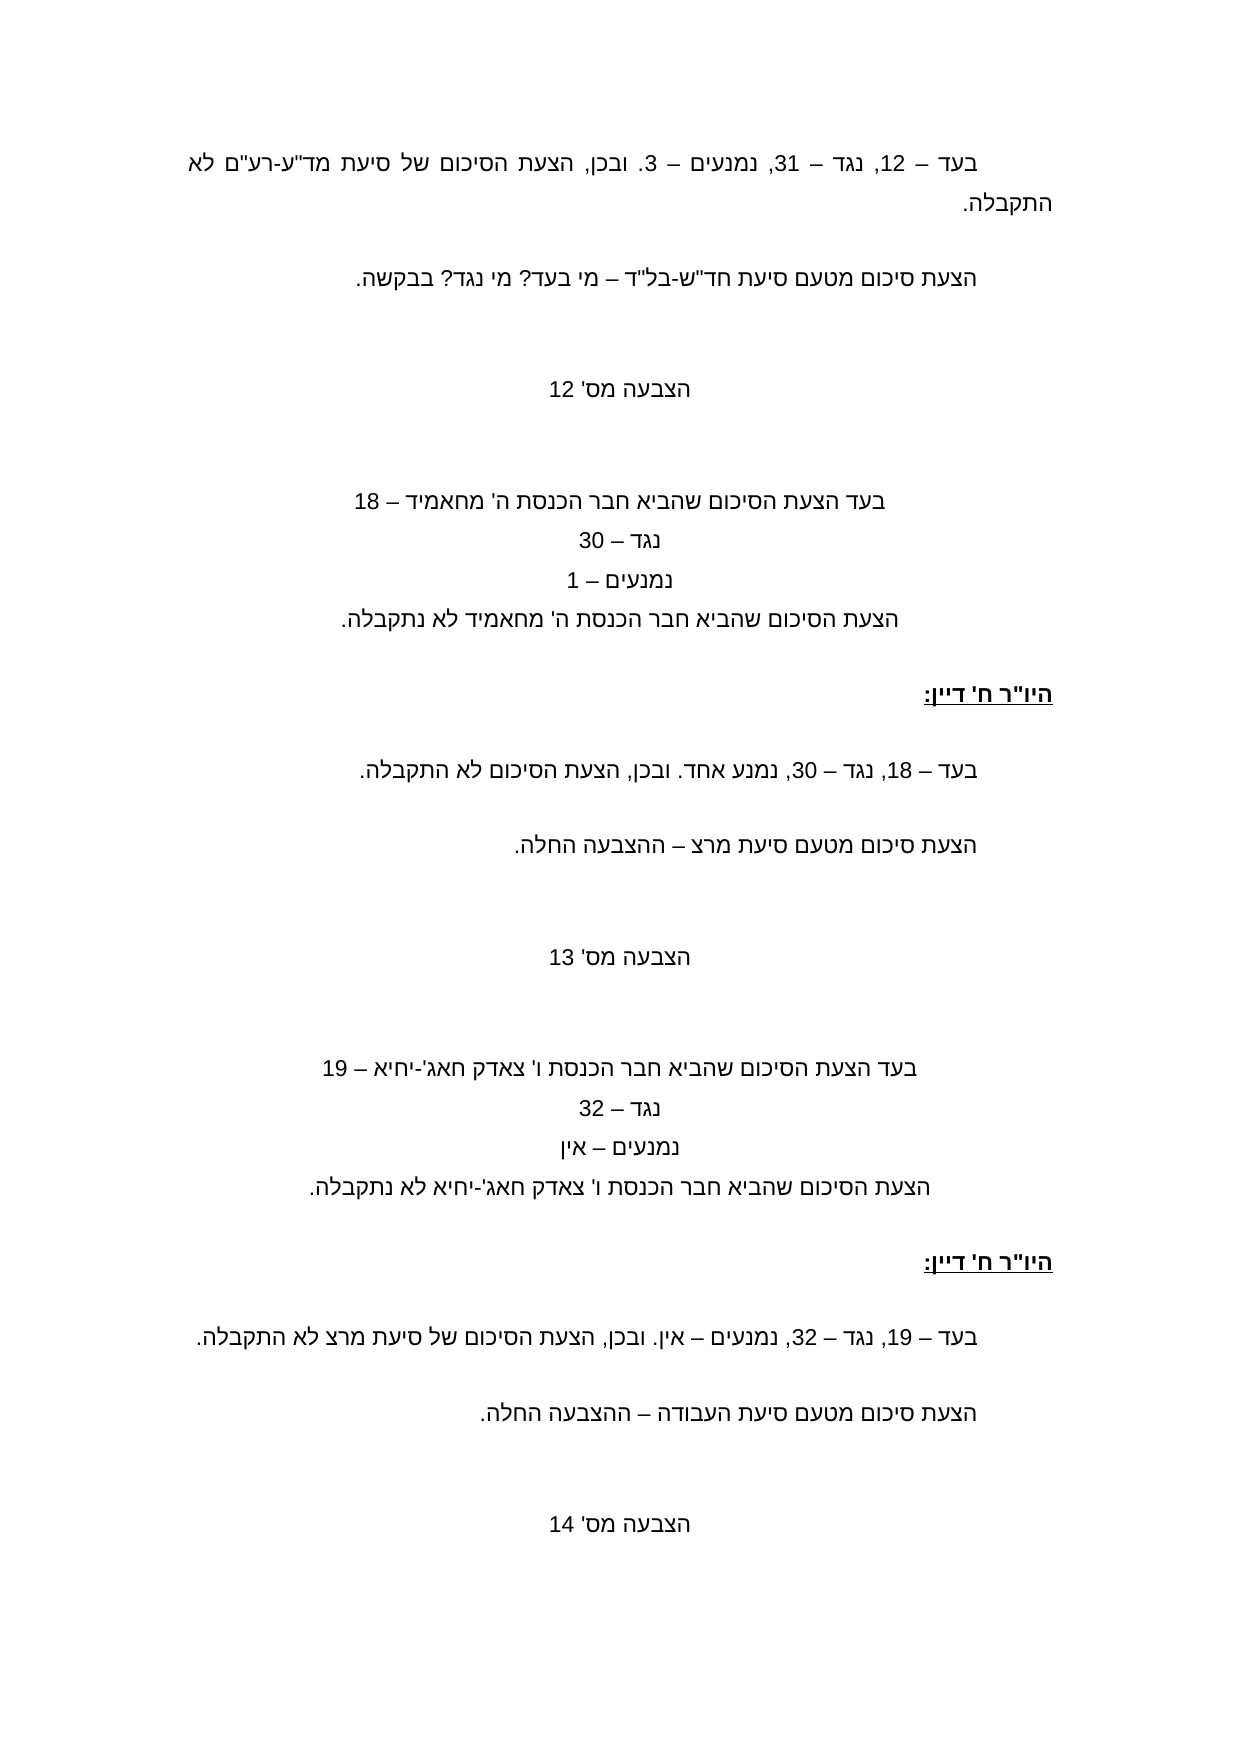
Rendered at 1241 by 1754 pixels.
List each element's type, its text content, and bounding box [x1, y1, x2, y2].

text היו"ר ח' דיין: [187, 1249, 1053, 1275]
subtitle הצבעה מס' 13 [187, 944, 1053, 970]
text הצעת סיכום מטעם סיעת העבודה – ההצבעה החלה. [187, 1400, 1053, 1426]
text בעד – 19, נגד – 32, נמנעים – אין. ובכן, הצעת הסיכום של סיעת מרצ לא התקבלה. [187, 1324, 1053, 1351]
text הצעת סיכום מטעם סיעת חד"ש-בל"ד – מי בעד? מי נגד? בבקשה. [187, 265, 1053, 291]
subtitle הצבעה מס' 12 [187, 376, 1053, 403]
subtitle נמנעים – 1 [187, 567, 1053, 593]
subtitle נגד – 32 [187, 1094, 1053, 1121]
text היו"ר ח' דיין: [187, 681, 1053, 708]
subtitle נמנעים – אין [187, 1134, 1053, 1160]
subtitle הצעת הסיכום שהביא חבר הכנסת ה' מחאמיד לא נתקבלה. [187, 606, 1053, 632]
text הצעת סיכום מטעם סיעת מרצ – ההצבעה החלה. [187, 832, 1053, 859]
text בעד – 18, נגד – 30, נמנע אחד. ובכן, הצעת הסיכום לא התקבלה. [187, 757, 1053, 783]
subtitle הצעת הסיכום שהביא חבר הכנסת ו' צאדק חאג'-יחיא לא נתקבלה. [187, 1173, 1053, 1200]
subtitle נגד – 30 [187, 527, 1053, 553]
text בעד – 12, נגד – 31, נמנעים – 3. ובכן, הצעת הסיכום של סיעת מד"ע-רע"ם לא התקבלה. [187, 150, 1053, 216]
subtitle בעד הצעת הסיכום שהביא חבר הכנסת ה' מחאמיד – 18 [187, 488, 1053, 514]
subtitle בעד הצעת הסיכום שהביא חבר הכנסת ו' צאדק חאג'-יחיא – 19 [187, 1055, 1053, 1081]
subtitle הצבעה מס' 14 [187, 1511, 1053, 1537]
